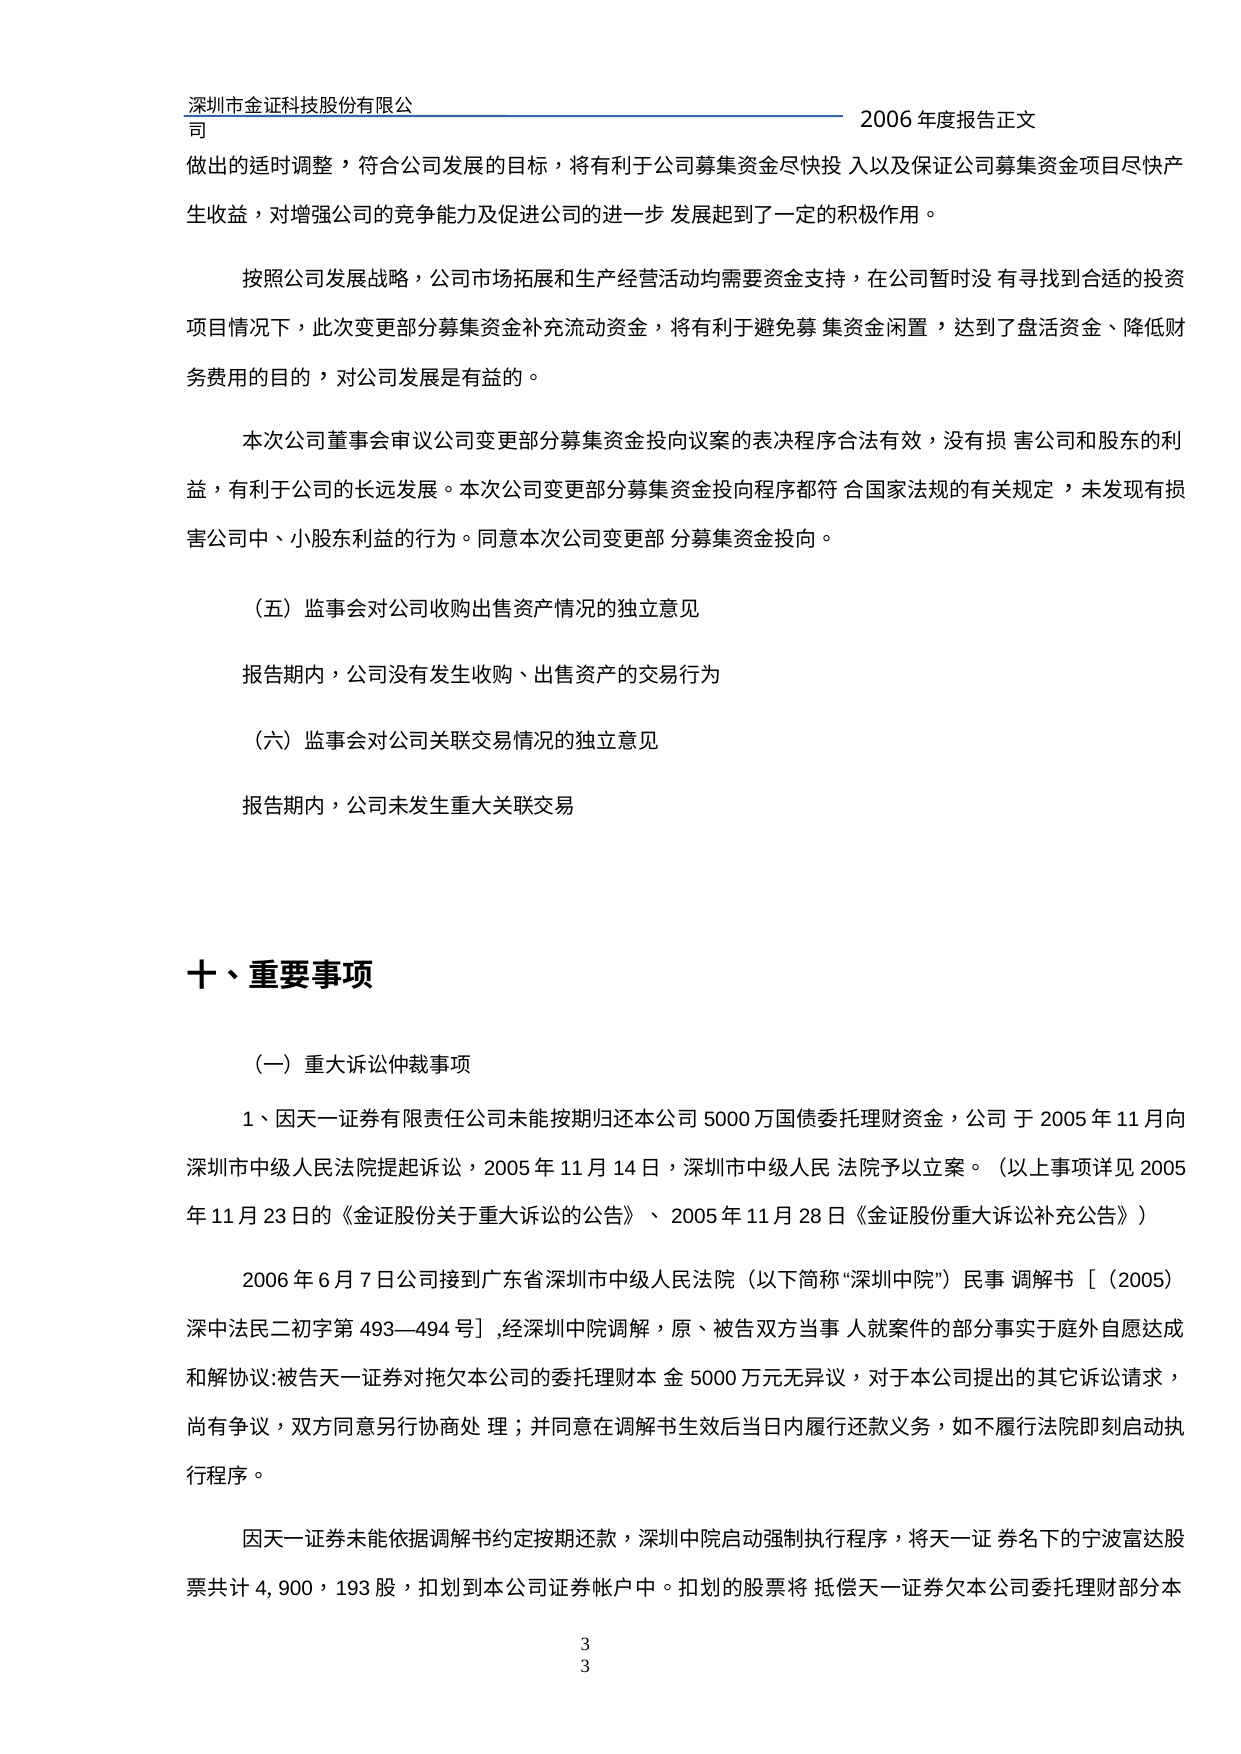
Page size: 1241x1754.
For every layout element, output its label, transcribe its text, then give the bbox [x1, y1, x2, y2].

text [186, 1508, 1186, 1605]
text （一）重大诉讼仲裁事项 [242, 1033, 1186, 1082]
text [186, 134, 1186, 232]
text 报告期内，公司没有发生收购、出售资产的交易行为 [242, 660, 1186, 688]
text 1、因天一证券有限责任公司未能按期归还本公司5000万国债委托理财资金，公司 于2005年11月向深圳市中级人民法院提起诉讼，2005年11月14日，深圳市中级人民 法院予以立案。（以上事项详见2005年11月23日的《金证股份关于重大诉讼的公告》、 2005年11月28日《金证股份重大诉讼补充公告》） [186, 1088, 1186, 1233]
text 报告期内，公司未发生重大关联交易 [242, 792, 1186, 820]
text 十、重要事项 [186, 953, 1186, 996]
text 按照公司发展战略，公司市场拓展和生产经营活动均需要资金支持，在公司暂时没 有寻找到合适的投资项目情况下，此次变更部分募集资金补充流动资金，将有利于避免募 集资金闲置，达到了盘活资金、降低财务费用的目的，对公司发展是有益的。 [186, 246, 1186, 395]
text （六）监事会对公司关联交易情况的独立意见 [242, 726, 1186, 754]
text 2006年6月7日公司接到广东省深圳市中级人民法院（以下简称“深圳中院”）民事 调解书［（2005）深中法民二初字第493—494号］,经深圳中院调解，原、被告双方当事 人就案件的部分事实于庭外自愿达成和解协议:被告天一证券对拖欠本公司的委托理财本 金5000万元无异议，对于本公司提出的其它诉讼请求，尚有争议，双方同意另行协商处 理；并同意在调解书生效后当日内履行还款义务，如不履行法院即刻启动执行程序。 [186, 1248, 1186, 1493]
text 本次公司董事会审议公司变更部分募集资金投向议案的表决程序合法有效，没有损 害公司和股东的利益，有利于公司的长远发展。本次公司变更部分募集资金投向程序都符 合国家法规的有关规定，未发现有损害公司中、小股东利益的行为。同意本次公司变更部 分募集资金投向。 [186, 409, 1186, 556]
text （五）监事会对公司收购出售资产情况的独立意见 [242, 594, 1186, 622]
